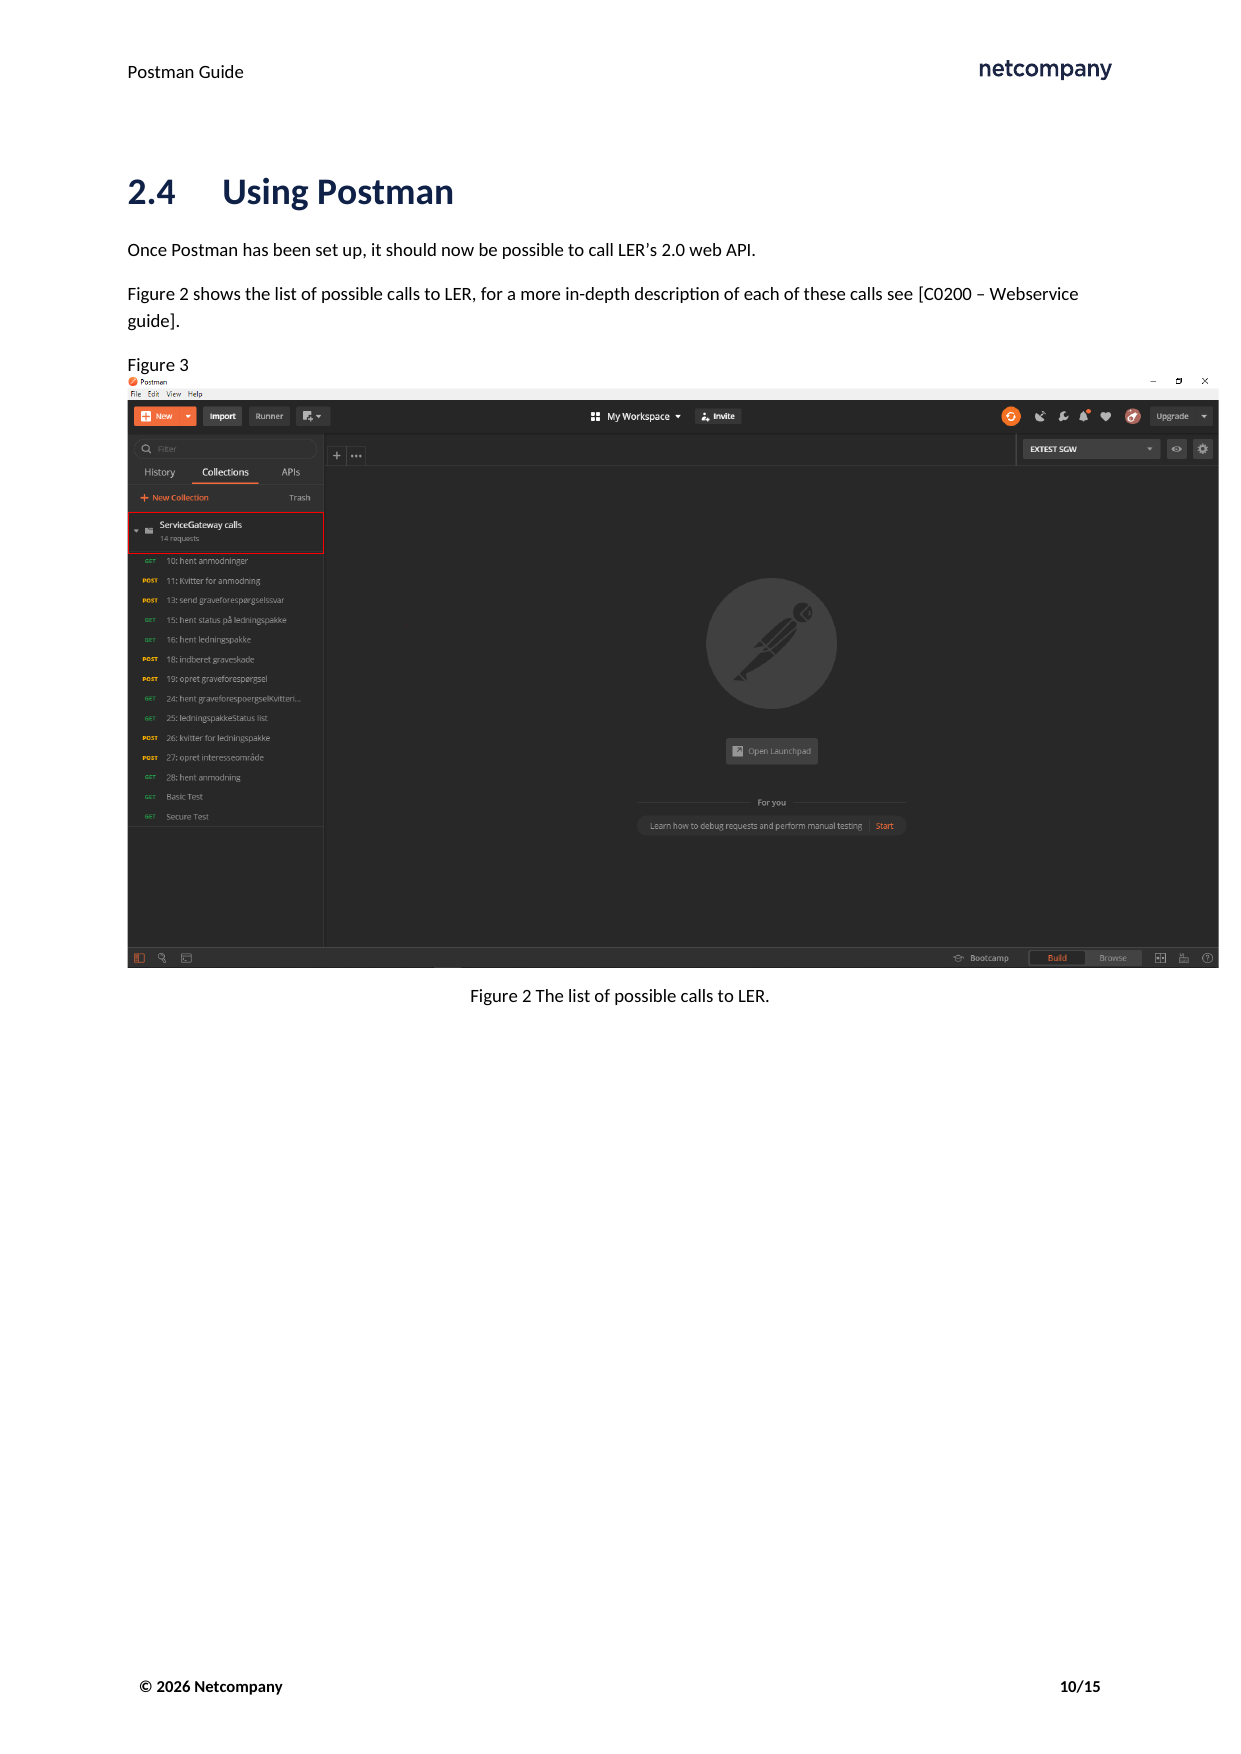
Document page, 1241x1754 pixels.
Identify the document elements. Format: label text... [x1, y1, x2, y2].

text Figure 2 The list of possible calls to LER. [127, 984, 1113, 1007]
text Once Postman has been set up, it should now be possible to call LER’s 2.0 web API. [127, 234, 1113, 261]
subtitle Using Postman [127, 168, 1113, 214]
text Figure 2 shows the list of possible calls to LER, for a more in-depth description of each of these calls see [C0200 – Webservice guide]. [127, 278, 1113, 332]
text Figure 3 [127, 348, 1113, 375]
picture [127, 375, 1219, 968]
